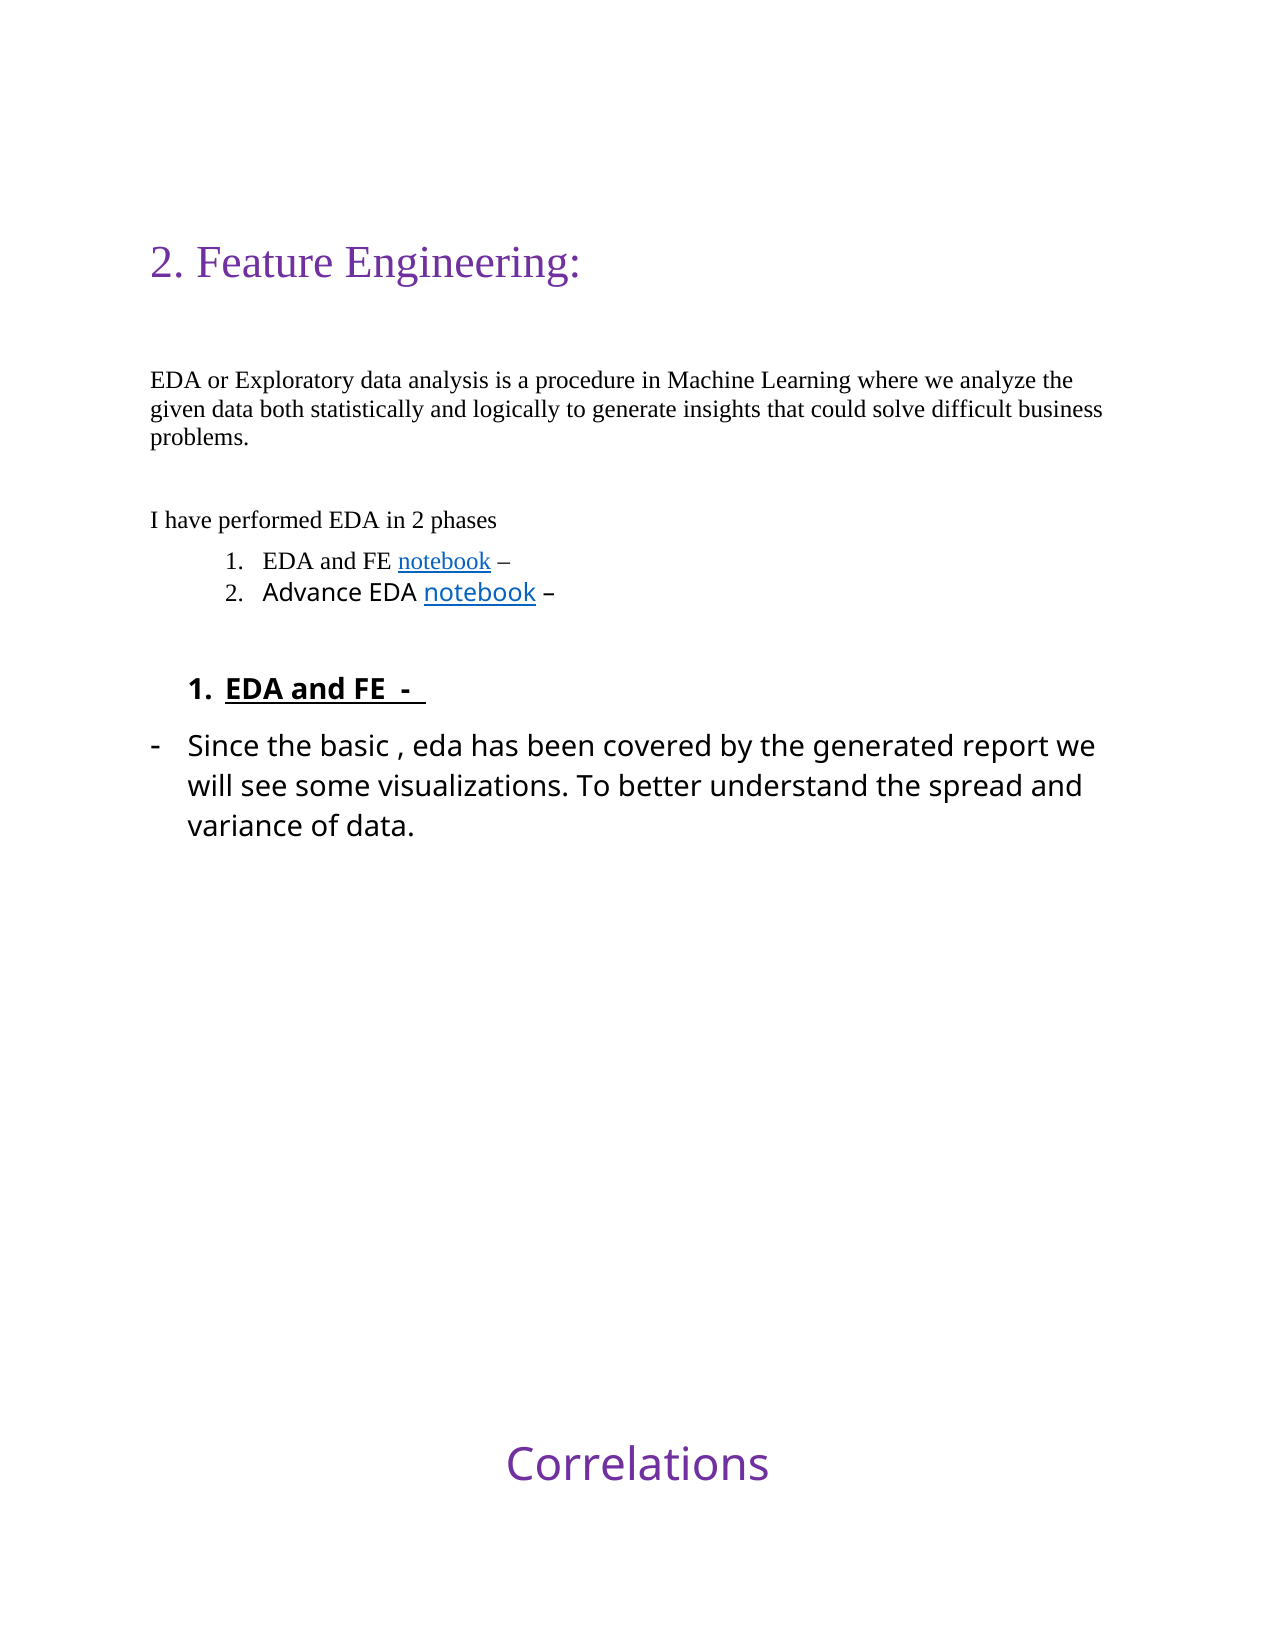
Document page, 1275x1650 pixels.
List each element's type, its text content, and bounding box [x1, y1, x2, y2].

list Advance EDA notebook – [225, 575, 1125, 609]
list EDA and FE - [187, 668, 1125, 708]
text Correlations [150, 1432, 1125, 1494]
text I have performed EDA in 2 phases [150, 505, 1125, 534]
list Since the basic , eda has been covered by the generated report we will see some visualizations. To better understand the spread and variance of data. [150, 720, 1125, 845]
text 2. Feature Engineering: [150, 234, 1125, 287]
text EDA or Exploratory data analysis is a procedure in Machine Learning where we analyze the given data both statistically and logically to generate insights that could solve difficult business problems. [150, 365, 1125, 451]
list EDA and FE notebook – [225, 546, 1125, 575]
